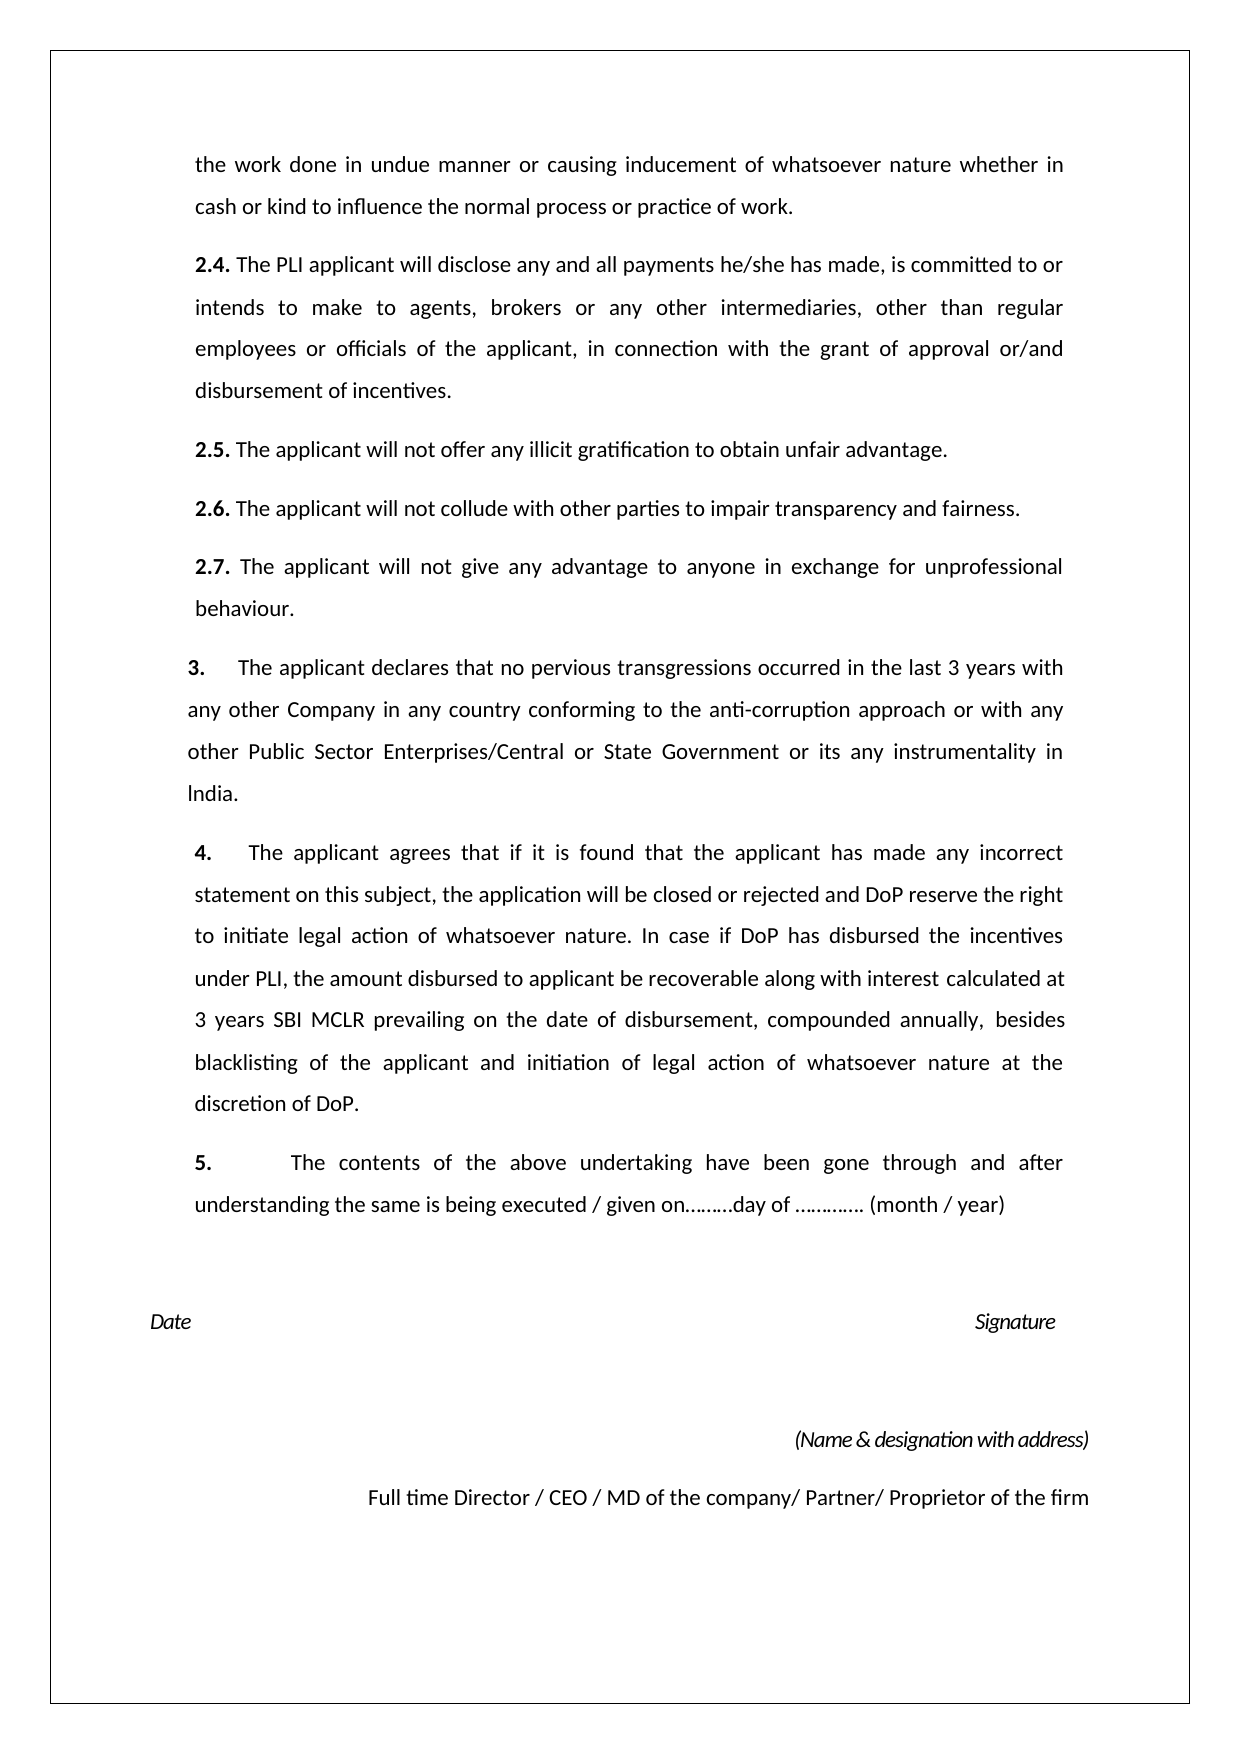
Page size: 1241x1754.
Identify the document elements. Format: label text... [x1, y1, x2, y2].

list 4. The applicant agrees that if it is found that the applicant has made any incorrect statement on this subject, the application will be closed or rejected and DoP reserve the right to initiate legal action of whatsoever nature. In case if DoP has disbursed the incentives under PLI, the amount disbursed to applicant be recoverable along with interest calculated at 3 years SBI MCLR prevailing on the date of disbursement, compounded annually, besides blacklisting of the applicant and initiation of legal action of whatsoever nature at the discretion of DoP. [194, 838, 1065, 1118]
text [195, 150, 1065, 220]
text Date Signature [150, 1307, 1095, 1336]
text 2.7. The applicant will not give any advantage to anyone in exchange for unprofessional behaviour. [195, 552, 1065, 622]
text 2.4. The PLI applicant will disclose any and all payments he/she has made, is committed to or intends to make to agents, brokers or any other intermediaries, other than regular employees or officials of the applicant, in connection with the grant of approval or/and disbursement of incentives. [195, 251, 1065, 404]
text Full time Director / CEO / MD of the company/ Partner/ Proprietor of the firm [150, 1483, 1090, 1511]
text 2.6. The applicant will not collude with other parties to impair transparency and fairness. [195, 494, 1065, 522]
text 3. The applicant declares that no pervious transgressions occurred in the last 3 years with any other Company in any country conforming to the anti-corruption approach or with any other Public Sector Enterprises/Central or State Government or its any instrumentality in lndia. [187, 653, 1065, 807]
text 2.5. The applicant will not offer any illicit gratification to obtain unfair advantage. [195, 435, 1065, 463]
list 5. The contents of the above undertaking have been gone through and after understanding the same is being executed / given on………day of …………. (month / year) [194, 1148, 1065, 1218]
text (Name & designation with address) [150, 1425, 1090, 1453]
